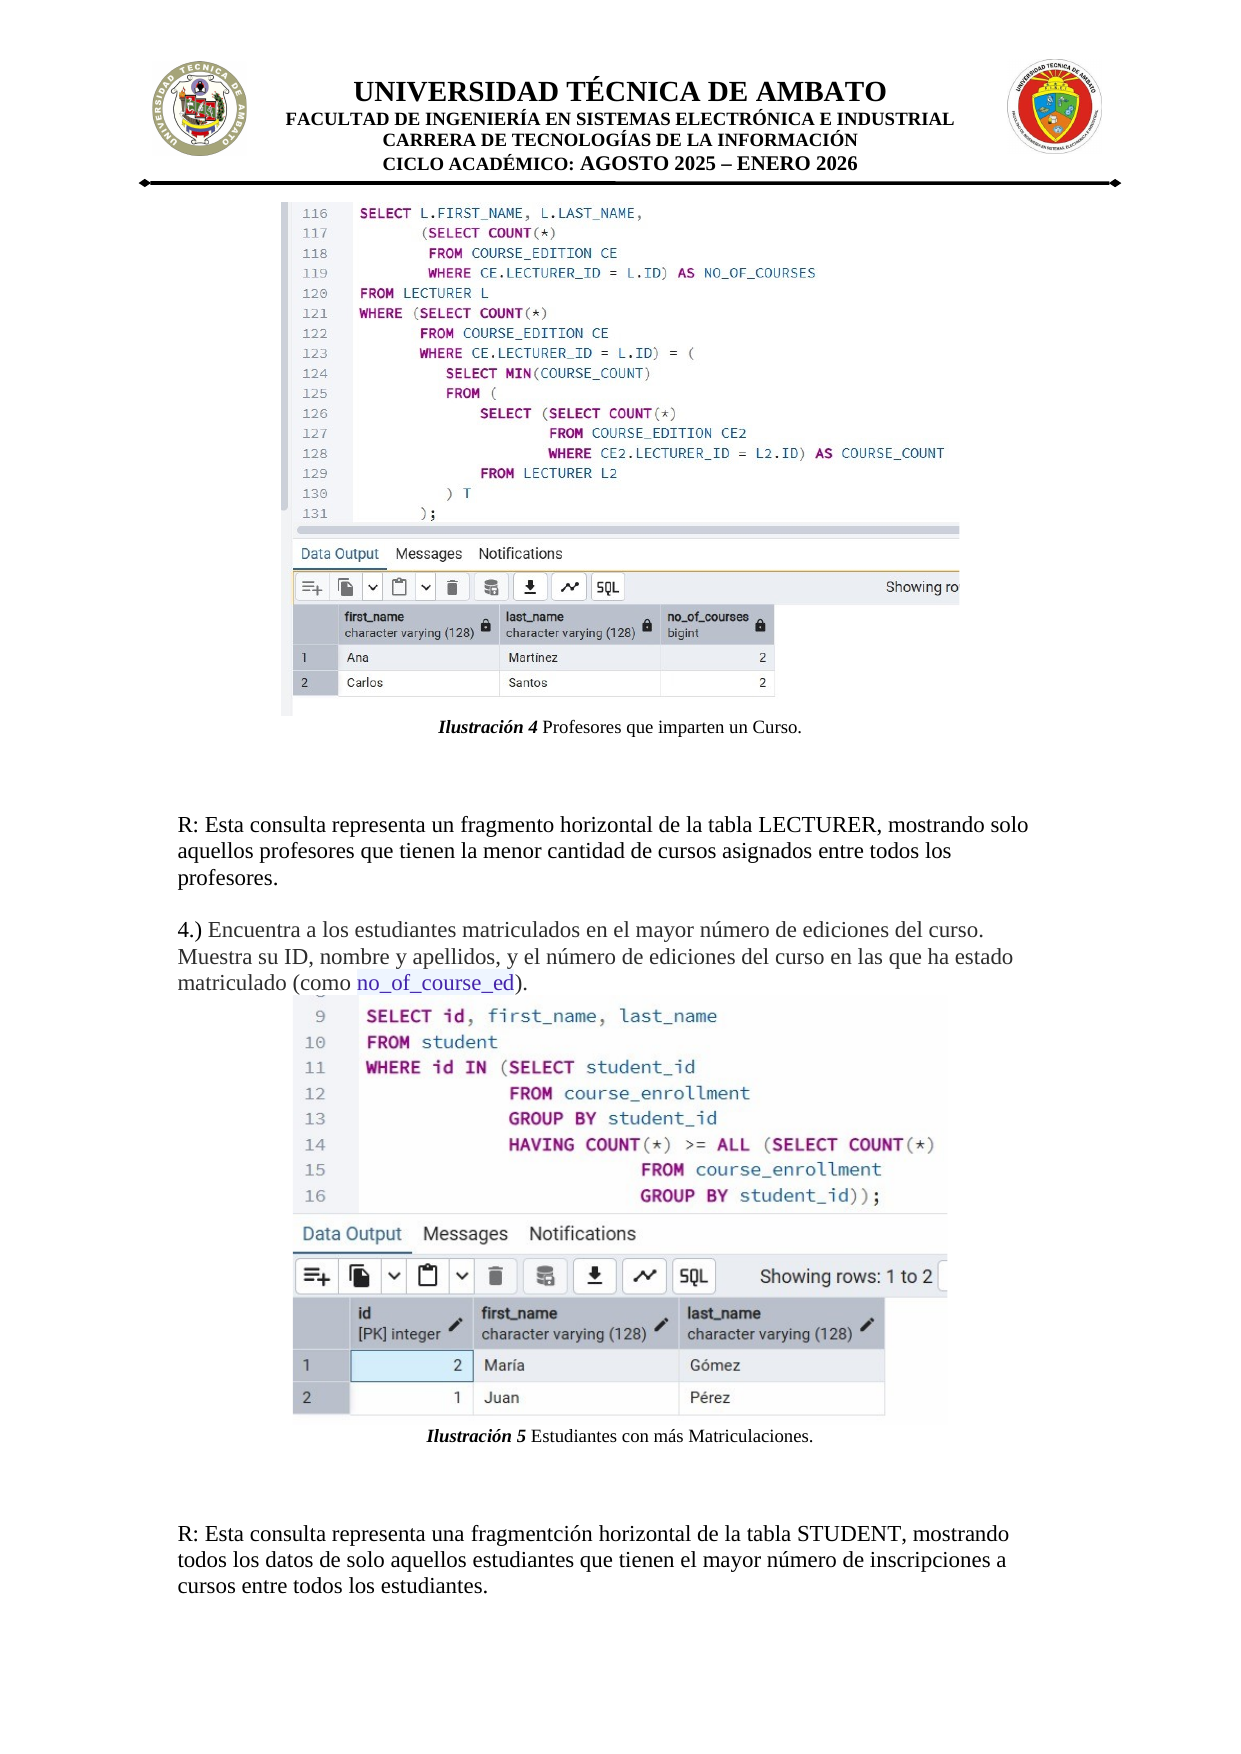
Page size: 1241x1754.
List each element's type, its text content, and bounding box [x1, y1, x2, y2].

picture [292, 995, 948, 1425]
picture [1007, 59, 1102, 154]
text Ilustración 4 Profesores que imparten un Curso. [177, 716, 1063, 738]
picture [281, 202, 960, 716]
picture [152, 61, 247, 156]
text R: Esta consulta representa un fragmento horizontal de la tabla LECTURER, mostrando solo aquellos profesores que tienen la menor cantidad de cursos asignados entre todos los profesores. [177, 811, 1063, 890]
text 4.) Encuentra a los estudiantes matriculados en el mayor número de ediciones del curso. Muestra su ID, nombre y apellidos, y el número de ediciones del curso en las que ha estado matriculado (como no_of_course_ed). [177, 917, 1063, 996]
text Ilustración 5 Estudiantes con más Matriculaciones. [177, 1425, 1063, 1446]
text R: Esta consulta representa una fragmentción horizontal de la tabla STUDENT, mostrando todos los datos de solo aquellos estudiantes que tienen el mayor número de inscripciones a cursos entre todos los estudiantes. [177, 1520, 1063, 1599]
